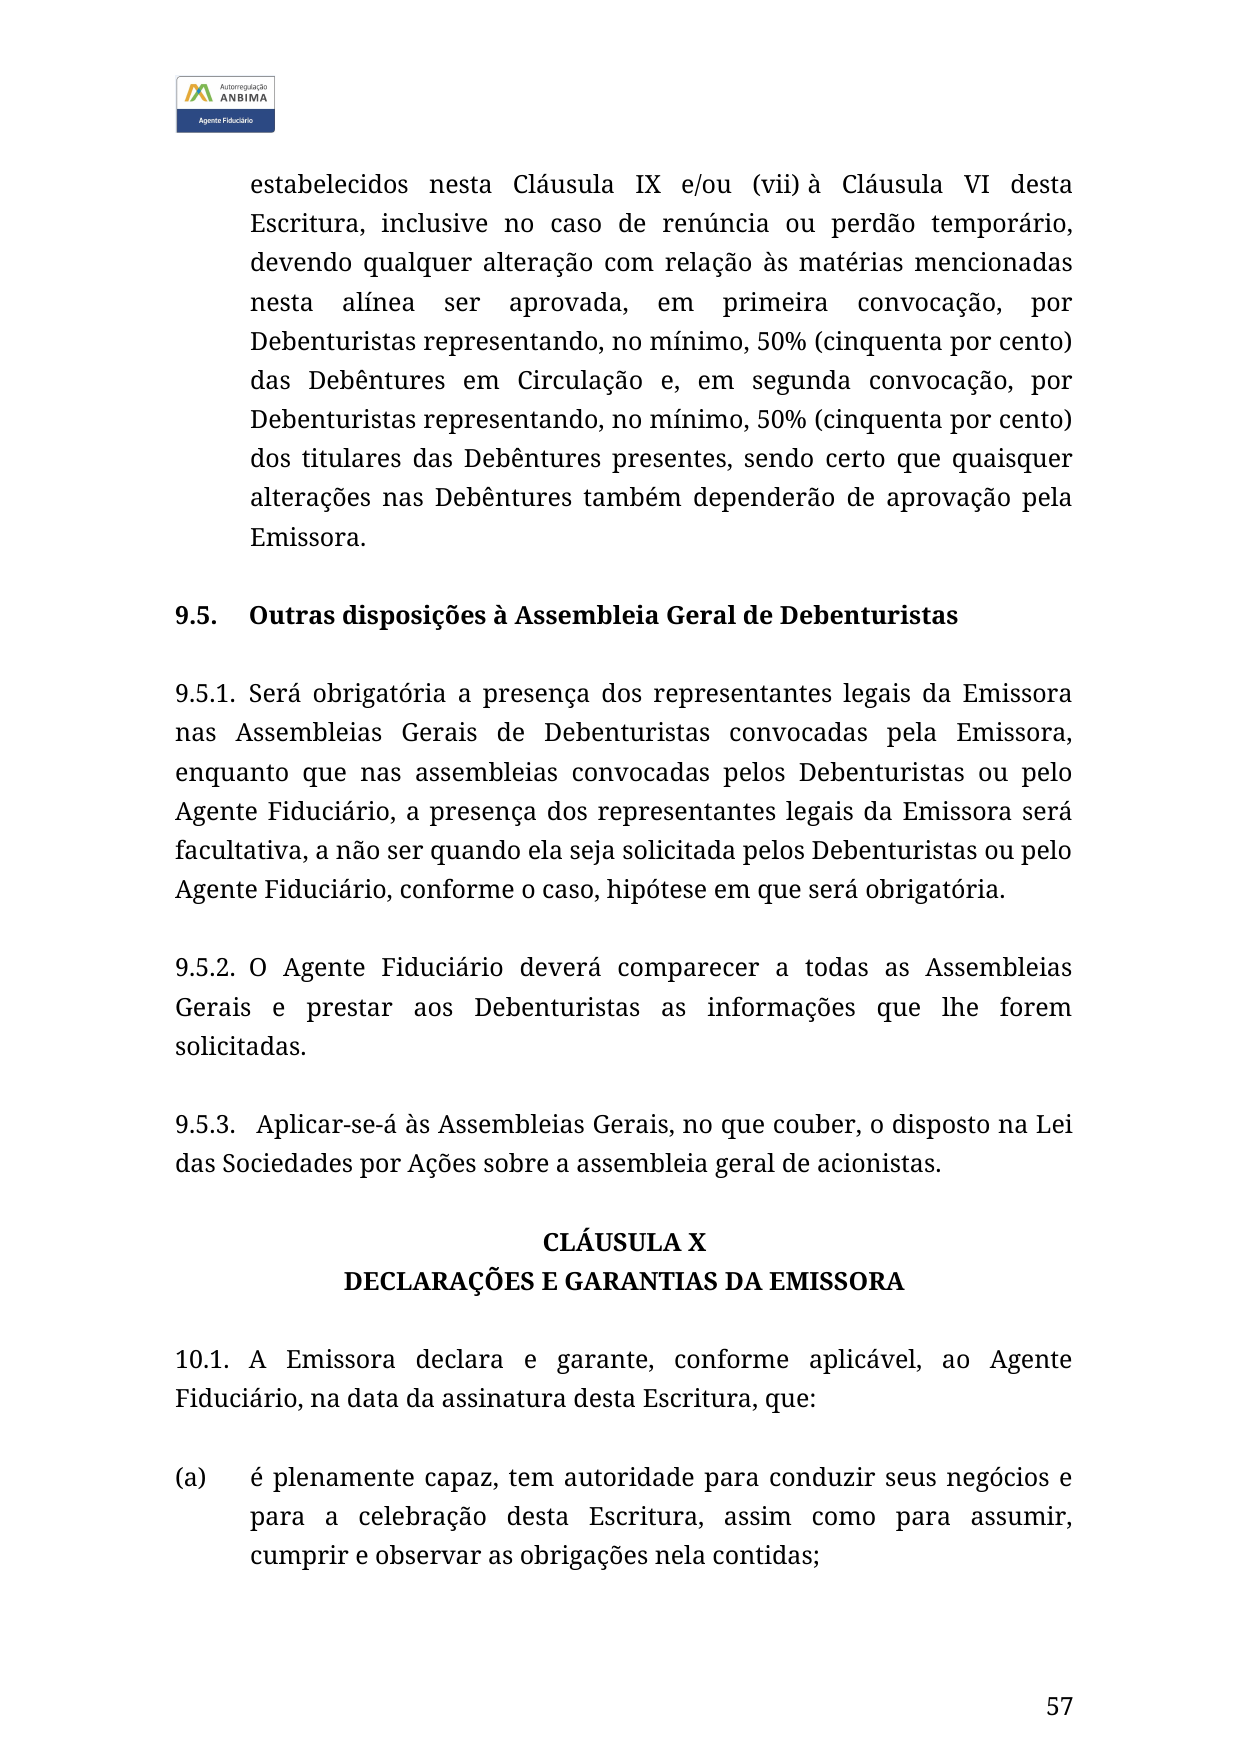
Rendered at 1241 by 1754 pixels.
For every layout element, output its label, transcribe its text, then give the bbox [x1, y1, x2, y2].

text 9.5.1. Será obrigatória a presença dos representantes legais da Emissora nas Assembleias Gerais de Debenturistas convocadas pela Emissora, enquanto que nas assembleias convocadas pelos Debenturistas ou pelo Agente Fiduciário, a presença dos representantes legais da Emissora será facultativa, a não ser quando ela seja solicitada pelos Debenturistas ou pelo Agente Fiduciário, conforme o caso, hipótese em que será obrigatória. [175, 676, 1073, 906]
text 10.1. A Emissora declara e garante, conforme aplicável, ao Agente Fiduciário, na data da assinatura desta Escritura, que: [175, 1342, 1073, 1415]
text 9.5. Outras disposições à Assembleia Geral de Debenturistas [175, 597, 1073, 632]
text CLÁUSULA X DECLARAÇÕES E GARANTIAS DA EMISSORA [175, 1224, 1073, 1297]
text 9.5.3. Aplicar-se-á às Assembleias Gerais, no que couber, o disposto na Lei das Sociedades por Ações sobre a assembleia geral de acionistas. [175, 1107, 1073, 1180]
picture [175, 75, 275, 133]
text 9.5.2. O Agente Fiduciário deverá comparecer a todas as Assembleias Gerais e prestar aos Debenturistas as informações que lhe forem solicitadas. [175, 950, 1073, 1062]
list é plenamente capaz, tem autoridade para conduzir seus negócios e para a celebração desta Escritura, assim como para assumir, cumprir e observar as obrigações nela contidas; [175, 1459, 1073, 1572]
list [175, 167, 1073, 553]
